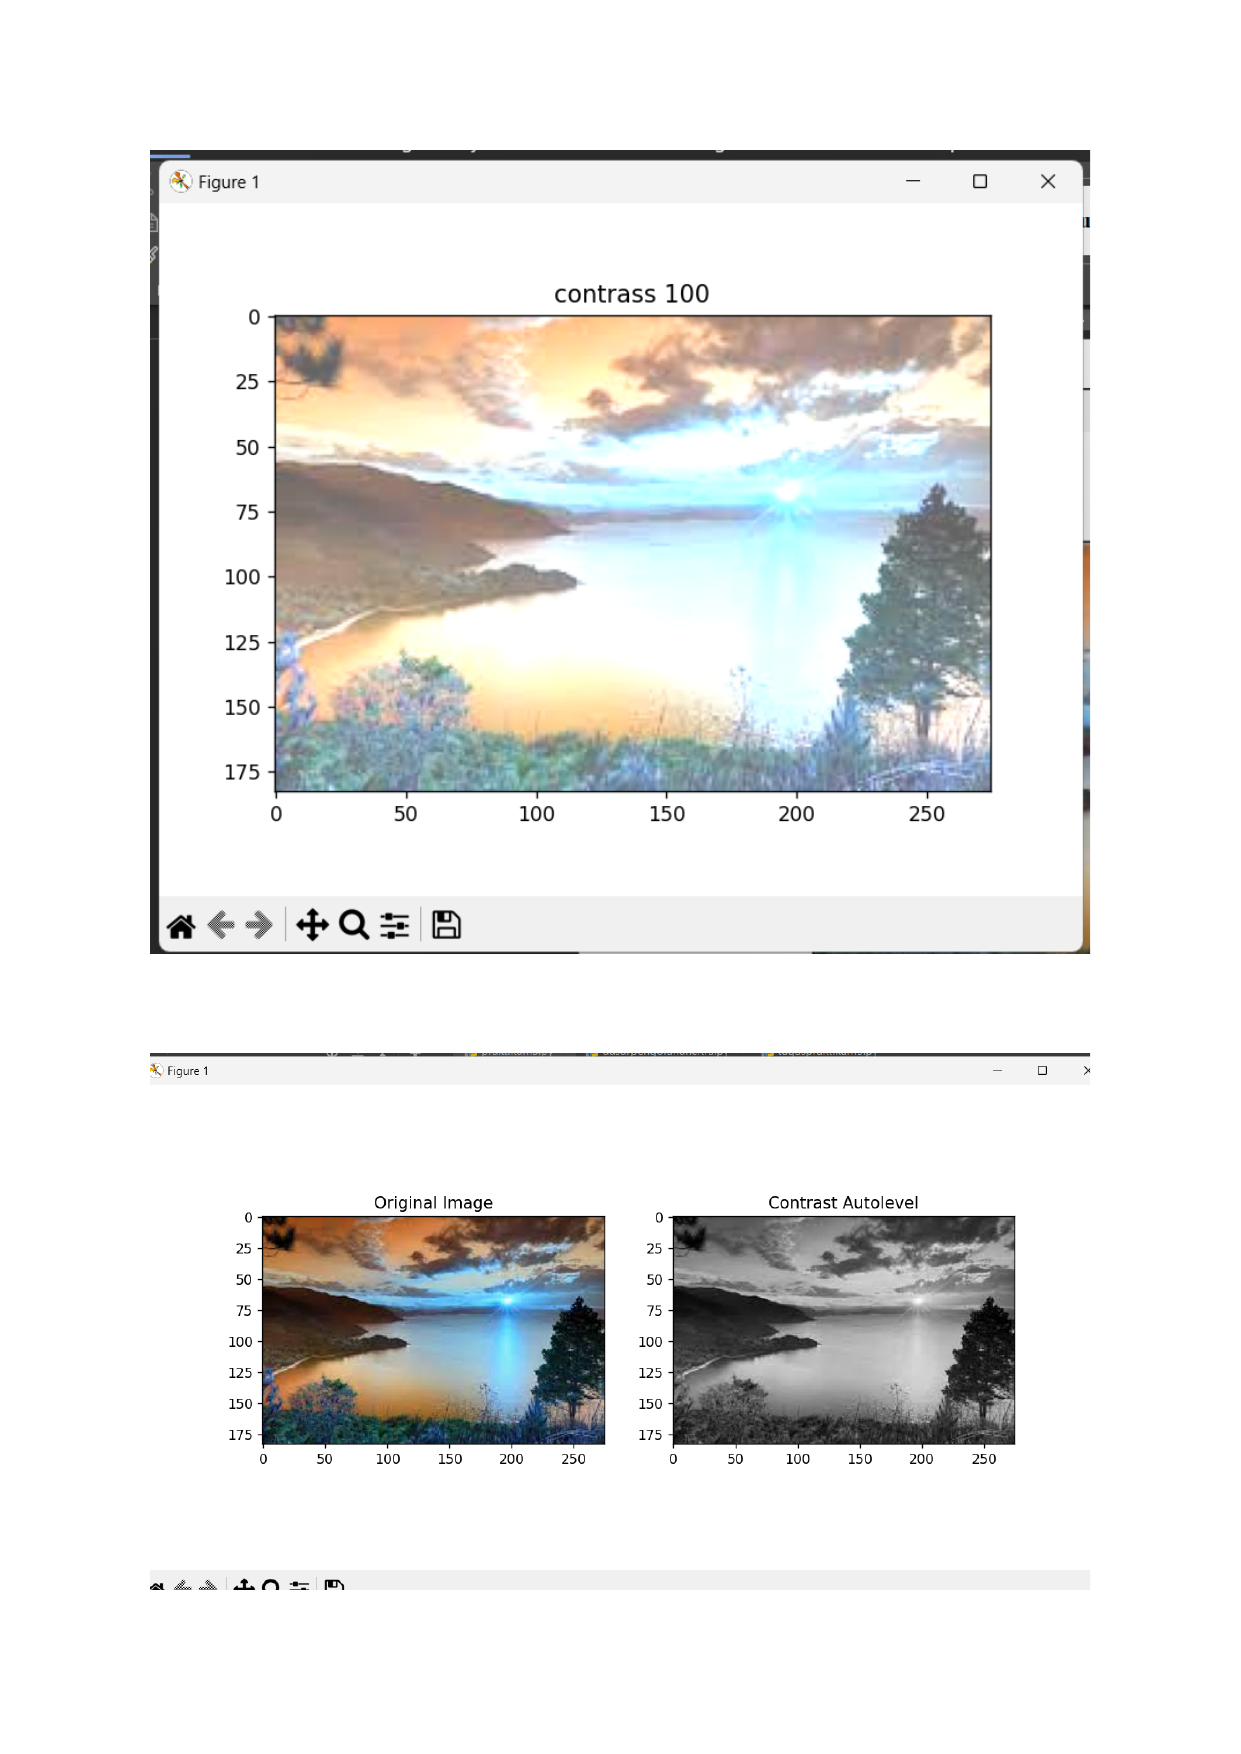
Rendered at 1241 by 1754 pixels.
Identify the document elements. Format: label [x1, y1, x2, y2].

picture [150, 150, 1091, 954]
picture [150, 1053, 1091, 1590]
